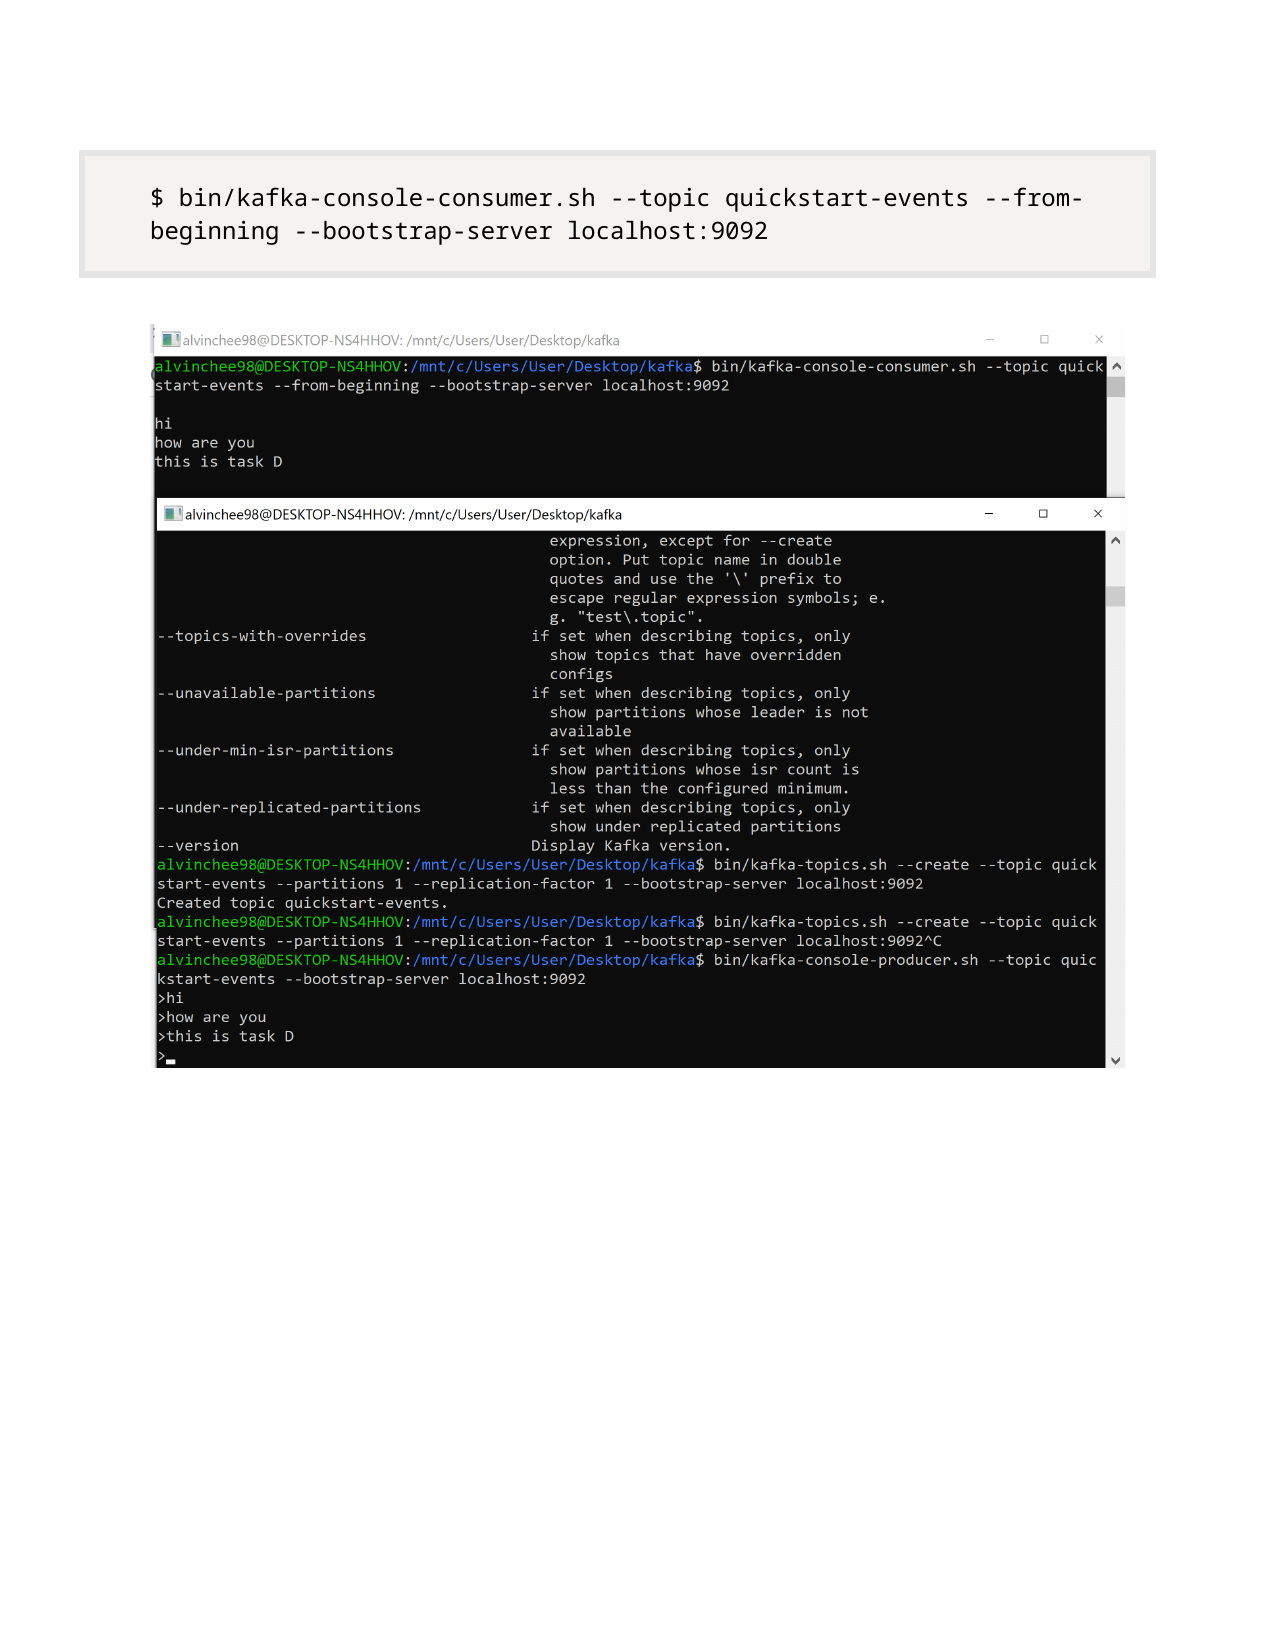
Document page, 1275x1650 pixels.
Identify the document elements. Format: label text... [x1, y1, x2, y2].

text $ bin/kafka-console-consumer.sh --topic quickstart-events --from-beginning --bootstrap-server localhost:9092 [85, 156, 1150, 271]
picture [150, 324, 1125, 1068]
